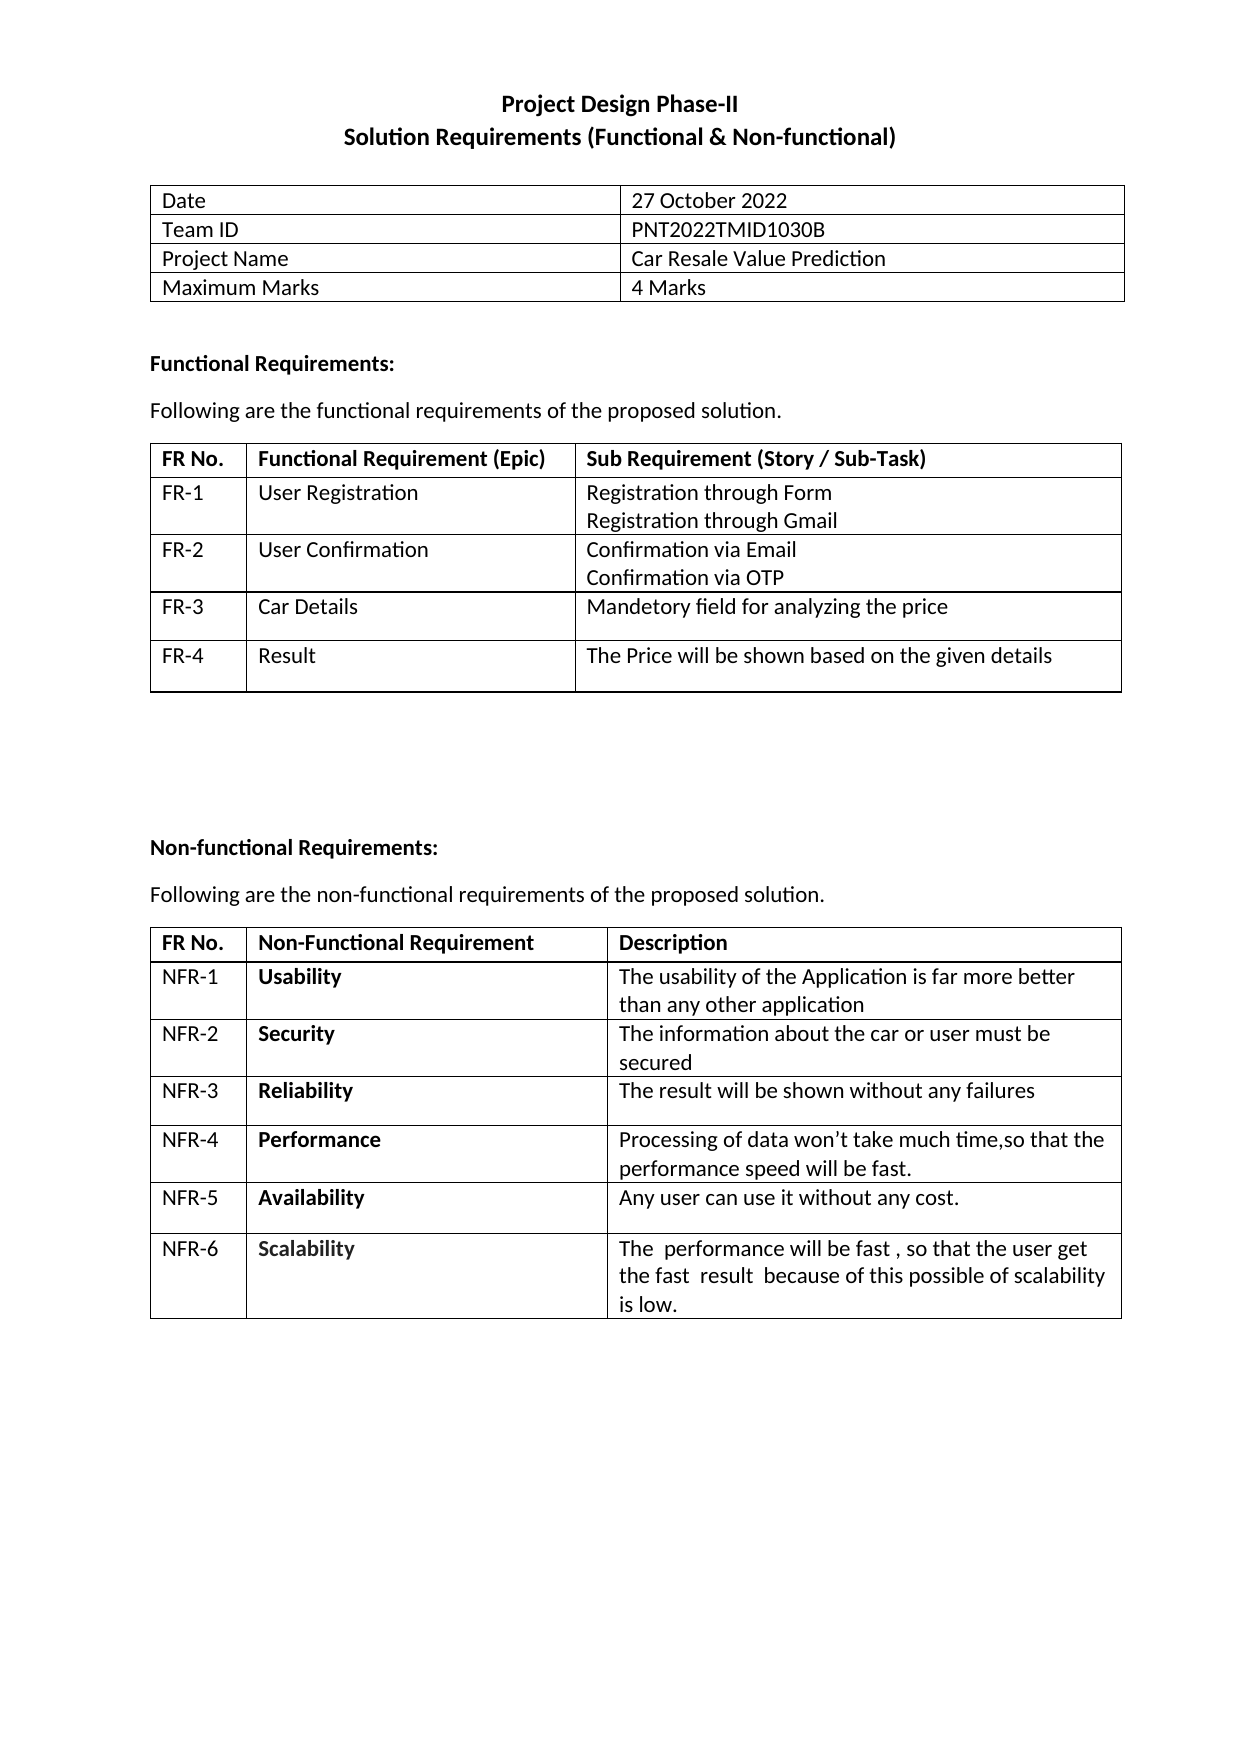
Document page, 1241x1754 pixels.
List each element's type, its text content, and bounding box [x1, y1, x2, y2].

table_cell Confirmation via Email Confirmation via OTP [576, 535, 1121, 591]
table_cell Car Details [247, 593, 575, 640]
table_cell NFR-4 [151, 1126, 246, 1182]
table_cell NFR-3 [151, 1077, 246, 1124]
table_cell NFR-2 [151, 1020, 246, 1076]
table_cell Usability [247, 963, 607, 1018]
table_cell Car Resale Value Prediction [621, 244, 1124, 272]
table_cell Project Name [151, 244, 620, 272]
table_cell The usability of the Application is far more better than any other application [608, 963, 1121, 1018]
table_header Sub Requirement (Story / Sub-Task) [576, 444, 1121, 477]
table_cell The result will be shown without any failures [608, 1077, 1121, 1124]
table_cell Maximum Marks [151, 273, 620, 301]
table_cell The Price will be shown based on the given details [576, 641, 1121, 691]
table_header Non-Functional Requirement [247, 928, 607, 961]
table_cell FR-4 [151, 641, 246, 691]
table_header Date [151, 186, 620, 214]
text Following are the functional requirements of the proposed solution. [150, 396, 1090, 424]
table_cell Mandetory field for analyzing the price [576, 593, 1121, 640]
table_cell The performance will be fast , so that the user get the fast result because of this possible of scalability is low. [608, 1234, 1121, 1318]
table_cell Any user can use it without any cost. [608, 1183, 1121, 1233]
text Solution Requirements (Functional & Non-functional) [150, 122, 1090, 152]
table_cell The information about the car or user must be secured [608, 1020, 1121, 1076]
table_cell Performance [247, 1126, 607, 1182]
table_cell User Confirmation [247, 535, 575, 591]
table_cell Result [247, 641, 575, 691]
table_cell Scalability [247, 1234, 607, 1318]
text Project Design Phase-II [150, 89, 1090, 119]
table_cell Team ID [151, 215, 620, 243]
table_cell Processing of data won’t take much time,so that the performance speed will be fast. [608, 1126, 1121, 1182]
table_header Description [608, 928, 1121, 961]
table_cell 4 Marks [621, 273, 1124, 301]
table_cell Security [247, 1020, 607, 1076]
table_cell Availability [247, 1183, 607, 1233]
table_cell NFR-6 [151, 1234, 246, 1318]
table_cell Registration through Form Registration through Gmail [576, 478, 1121, 534]
table_cell FR-3 [151, 593, 246, 640]
table_cell FR-2 [151, 535, 246, 591]
text Functional Requirements: [150, 349, 1090, 377]
table_cell Reliability [247, 1077, 607, 1124]
table_cell NFR-5 [151, 1183, 246, 1233]
table_header FR No. [151, 928, 246, 961]
table_header FR No. [151, 444, 246, 477]
table_cell FR-1 [151, 478, 246, 534]
table_cell NFR-1 [151, 963, 246, 1018]
table_cell User Registration [247, 478, 575, 534]
text Non-functional Requirements: [150, 833, 1090, 861]
table_header Functional Requirement (Epic) [247, 444, 575, 477]
text Following are the non-functional requirements of the proposed solution. [150, 880, 1090, 908]
table_header 27 October 2022 [621, 186, 1124, 214]
table_cell PNT2022TMID1030B [621, 215, 1124, 243]
